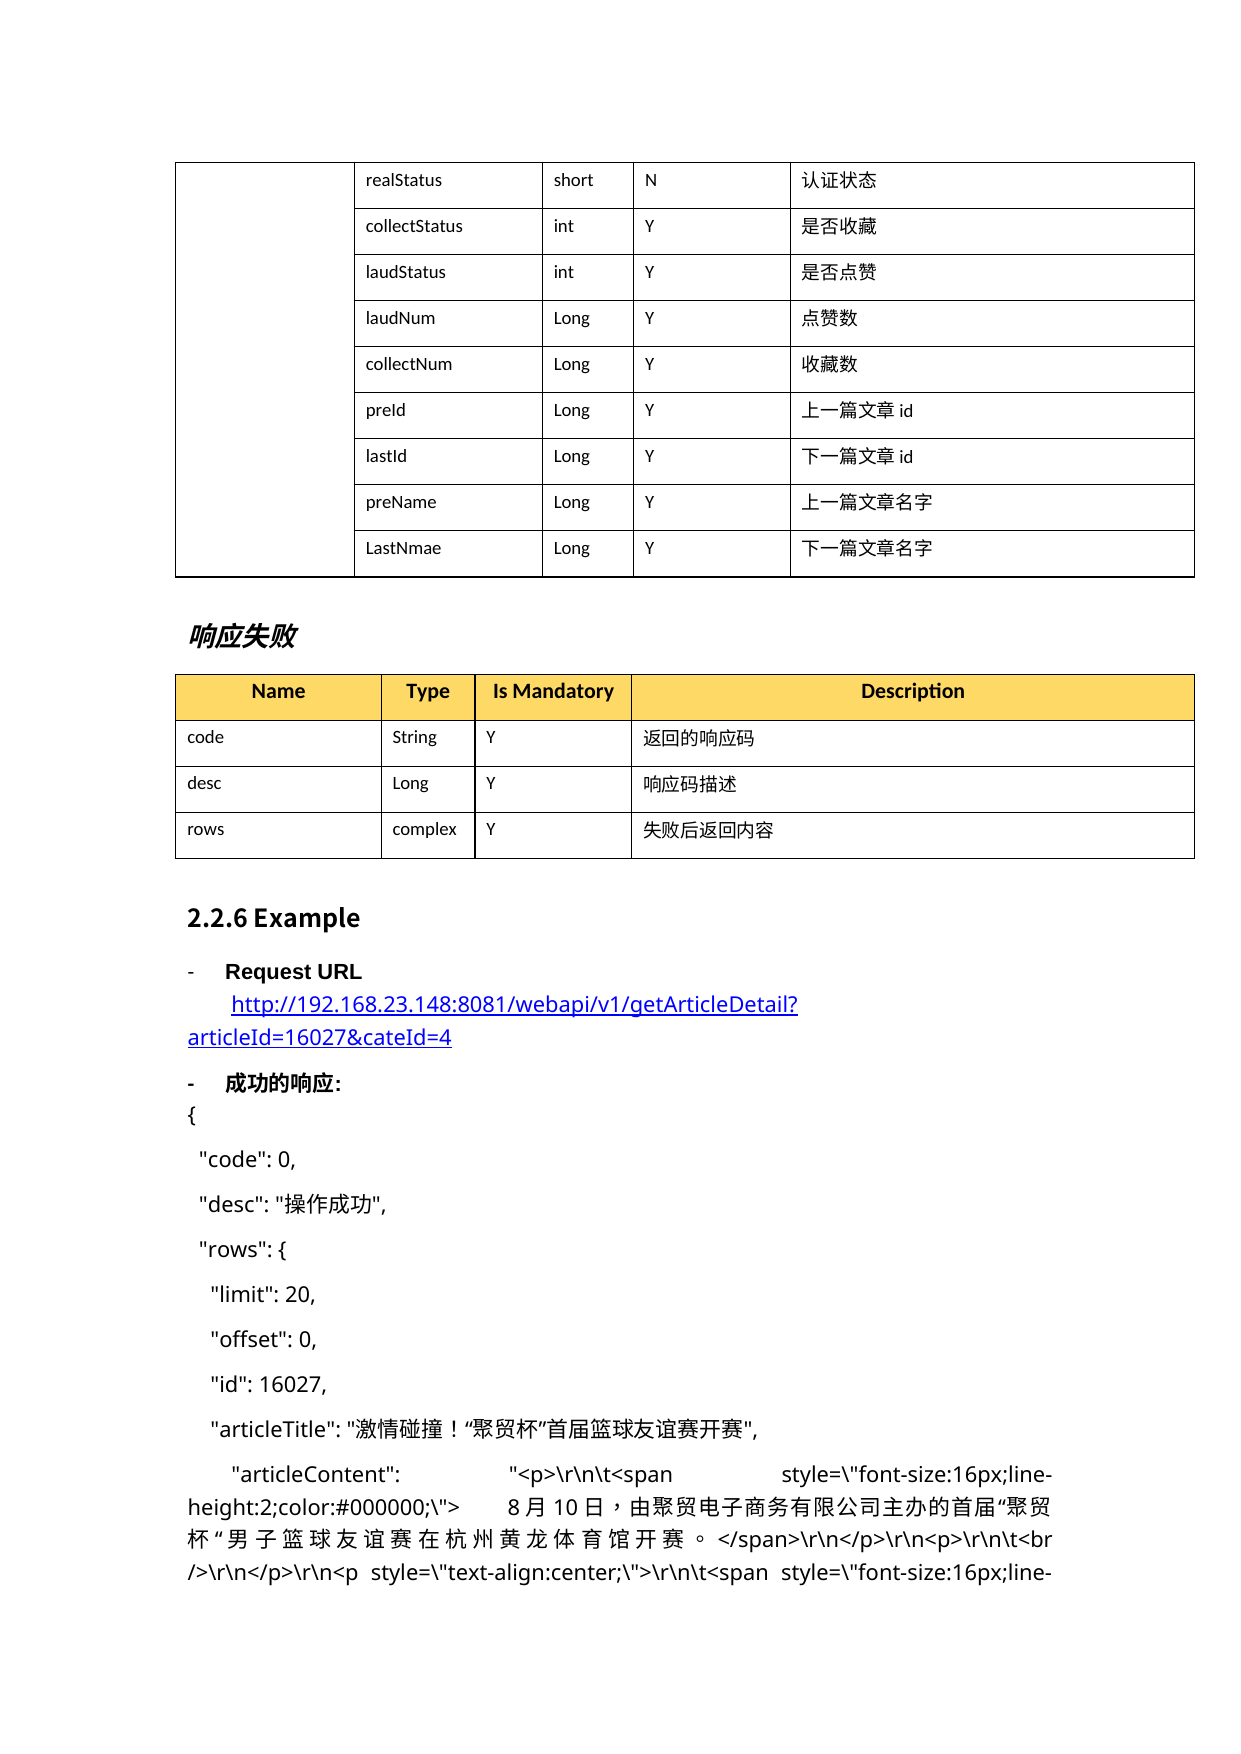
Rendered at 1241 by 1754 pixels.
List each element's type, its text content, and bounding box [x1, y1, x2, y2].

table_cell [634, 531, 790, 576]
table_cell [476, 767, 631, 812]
list Request URL [187, 955, 1053, 988]
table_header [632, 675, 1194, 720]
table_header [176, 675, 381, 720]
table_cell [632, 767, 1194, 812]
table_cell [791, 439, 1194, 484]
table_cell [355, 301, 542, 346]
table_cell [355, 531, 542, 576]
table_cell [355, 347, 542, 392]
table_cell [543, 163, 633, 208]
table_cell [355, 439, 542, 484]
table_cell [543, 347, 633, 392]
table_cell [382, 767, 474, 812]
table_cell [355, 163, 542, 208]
list 成功的响应: [187, 1065, 1053, 1098]
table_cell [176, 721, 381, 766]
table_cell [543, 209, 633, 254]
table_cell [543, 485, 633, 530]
text "rows": { [187, 1233, 1053, 1265]
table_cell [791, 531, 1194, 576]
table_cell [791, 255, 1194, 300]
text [187, 1458, 1053, 1588]
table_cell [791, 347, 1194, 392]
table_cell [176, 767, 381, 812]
text "offset": 0, [187, 1323, 1053, 1355]
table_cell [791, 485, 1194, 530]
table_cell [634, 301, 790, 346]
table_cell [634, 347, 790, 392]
subtitle Example [187, 884, 1053, 949]
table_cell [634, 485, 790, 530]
text "desc": "操作成功", [187, 1188, 1053, 1220]
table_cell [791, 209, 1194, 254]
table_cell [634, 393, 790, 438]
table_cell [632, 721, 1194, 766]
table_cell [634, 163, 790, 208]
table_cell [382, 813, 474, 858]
text "limit": 20, [187, 1278, 1053, 1310]
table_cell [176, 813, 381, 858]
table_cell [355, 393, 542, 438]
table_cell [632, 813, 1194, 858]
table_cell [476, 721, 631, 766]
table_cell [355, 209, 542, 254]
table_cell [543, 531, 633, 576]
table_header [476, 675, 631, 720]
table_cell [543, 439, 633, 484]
subtitle 响应失败 [187, 602, 1053, 667]
text { [187, 1098, 1053, 1130]
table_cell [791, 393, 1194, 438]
text "code": 0, [187, 1143, 1053, 1175]
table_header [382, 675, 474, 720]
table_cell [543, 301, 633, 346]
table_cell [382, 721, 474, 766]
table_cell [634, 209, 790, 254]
text http://192.168.23.148:8081/webapi/v1/getArticleDetail?articleId=16027&cateId=4 [187, 988, 1053, 1053]
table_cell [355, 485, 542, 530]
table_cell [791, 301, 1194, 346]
text "articleTitle": "激情碰撞！“聚贸杯”首届篮球友谊赛开赛", [187, 1413, 1053, 1445]
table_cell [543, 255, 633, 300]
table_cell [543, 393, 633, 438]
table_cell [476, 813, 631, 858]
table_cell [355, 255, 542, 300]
text "id": 16027, [187, 1368, 1053, 1400]
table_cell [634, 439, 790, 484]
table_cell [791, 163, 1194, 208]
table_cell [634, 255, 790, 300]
